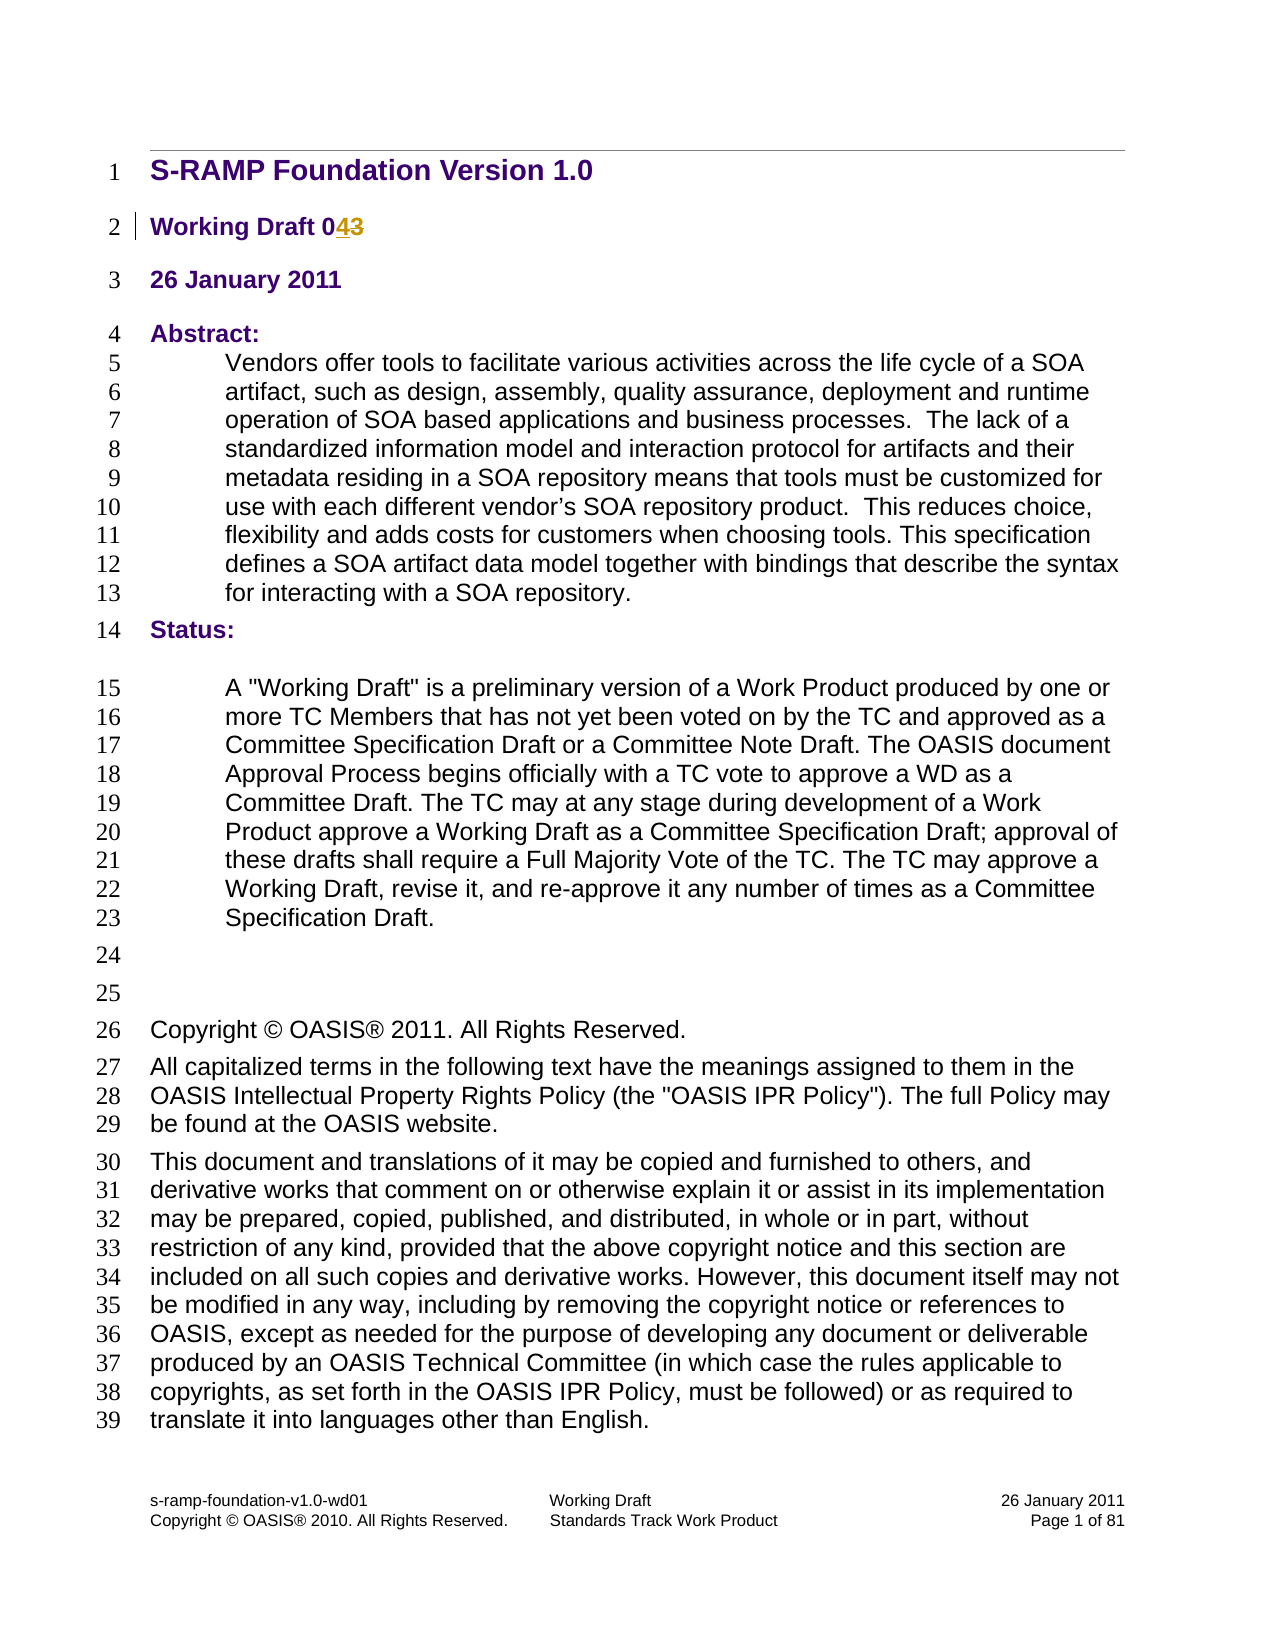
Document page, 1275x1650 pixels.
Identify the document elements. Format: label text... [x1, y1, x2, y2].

title S-RAMP Foundation Version 1.0 [150, 151, 1125, 187]
text A "Working Draft" is a preliminary version of a Work Product produced by one or more TC Members that has not yet been voted on by the TC and approved as a Committee Specification Draft or a Committee Note Draft. The OASIS document Approval Process begins officially with a TC vote to approve a WD as a Committee Draft. The TC may at any stage during development of a Work Product approve a Working Draft as a Committee Specification Draft; approval of these drafts shall require a Full Majority Vote of the TC. The TC may approve a Working Draft, revise it, and re-approve it any number of times as a Committee Specification Draft. [225, 673, 1125, 932]
subtitle 26 January 2011 [150, 262, 1125, 294]
title Status: [150, 615, 1125, 644]
text Vendors offer tools to facilitate various activities across the life cycle of a SOA artifact, such as design, assembly, quality assurance, deployment and runtime operation of SOA based applications and business processes. The lack of a standardized information model and interaction protocol for artifacts and their metadata residing in a SOA repository means that tools must be customized for use with each different vendor’s SOA repository product. This reduces choice, flexibility and adds costs for customers when choosing tools. This specification defines a SOA artifact data model together with bindings that describe the syntax for interacting with a SOA repository. [225, 348, 1125, 607]
title Abstract: [150, 319, 1125, 348]
text Copyright © OASIS® 2011. All Rights Reserved. [150, 1015, 1125, 1043]
text This document and translations of it may be copied and furnished to others, and derivative works that comment on or otherwise explain it or assist in its implementation may be prepared, copied, published, and distributed, in whole or in part, without restriction of any kind, provided that the above copyright notice and this section are included on all such copies and derivative works. However, this document itself may not be modified in any way, including by removing the copyright notice or references to OASIS, except as needed for the purpose of developing any document or deliverable produced by an OASIS Technical Committee (in which case the rules applicable to copyrights, as set forth in the OASIS IPR Policy, must be followed) or as required to translate it into languages other than English. [150, 1146, 1125, 1434]
subtitle Working Draft 0 [150, 208, 1125, 240]
text All capitalized terms in the following text have the meanings assigned to them in the OASIS Intellectual Property Rights Policy (the "OASIS IPR Policy"). The full Policy may be found at the OASIS website. [150, 1052, 1125, 1138]
